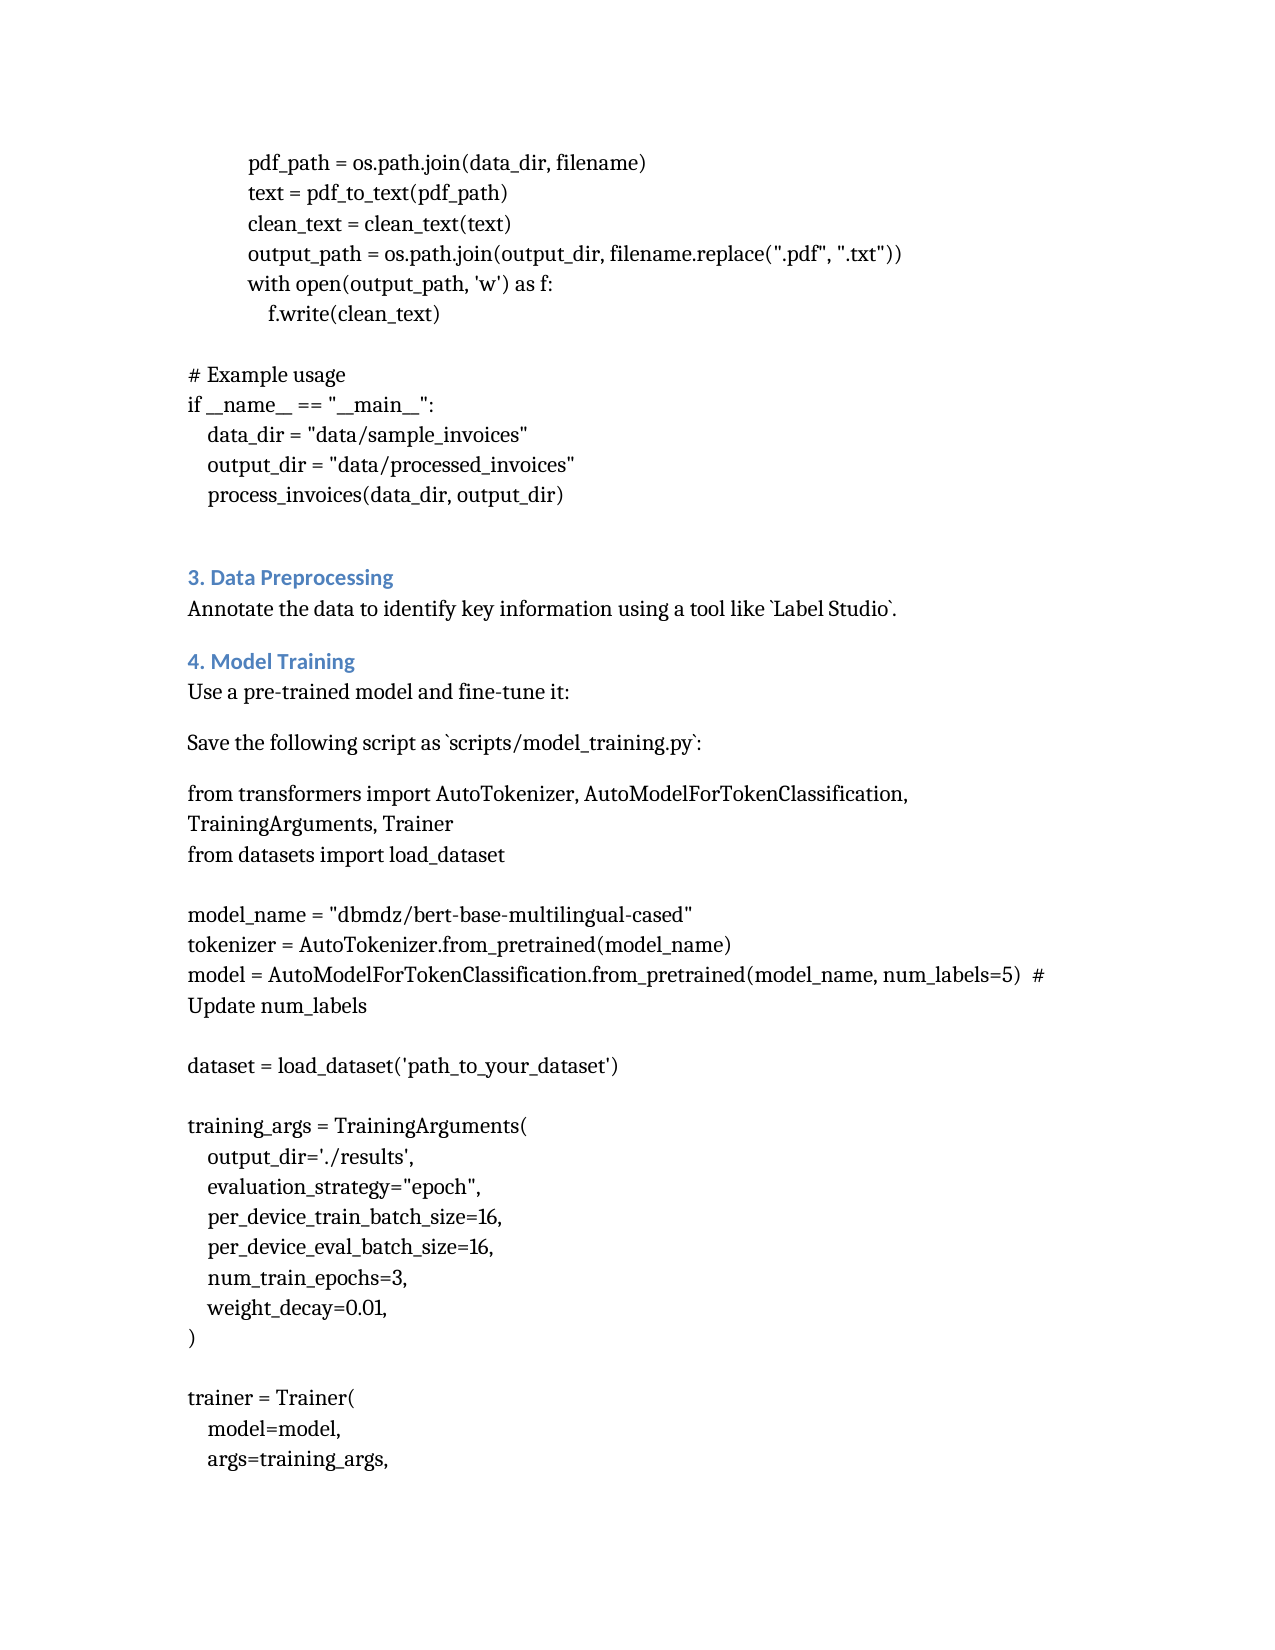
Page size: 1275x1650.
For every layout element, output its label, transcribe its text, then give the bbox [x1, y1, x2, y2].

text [187, 150, 1087, 539]
subtitle 3. Data Preprocessing [187, 563, 1087, 592]
text Annotate the data to identify key information using a tool like `Label Studio`. [187, 596, 1087, 622]
text Save the following script as `scripts/model_training.py`: [187, 730, 1087, 756]
text Use a pre-trained model and fine-tune it: [187, 679, 1087, 705]
subtitle 4. Model Training [187, 647, 1087, 675]
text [187, 781, 1087, 1472]
